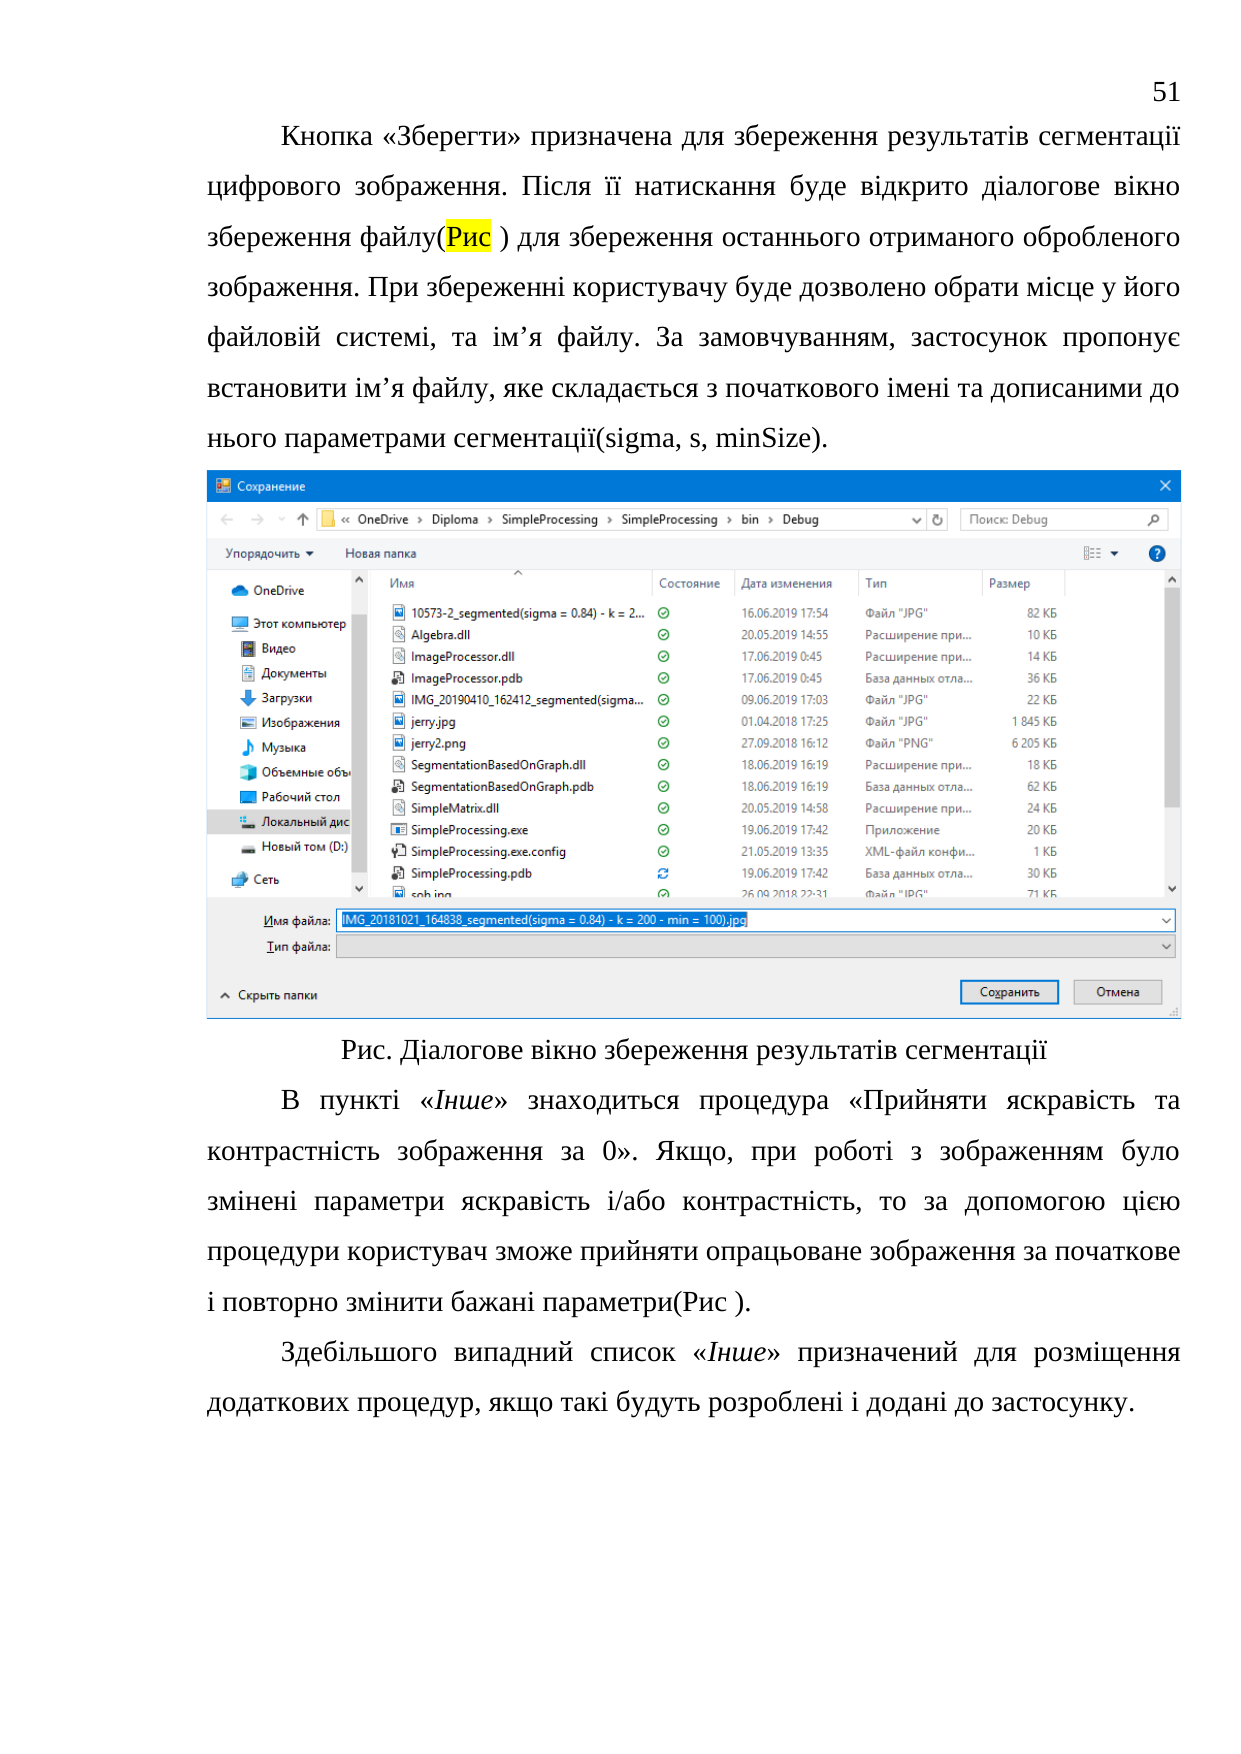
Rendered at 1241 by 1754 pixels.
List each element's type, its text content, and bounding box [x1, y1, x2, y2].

picture [206, 470, 1182, 1019]
list В пункті «Інше» знаходиться процедура «Прийняти яскравість та контрастність зображення за 0». Якщо, при роботі з зображенням було змінені параметри яскравість і/або контрастність, то за допомогою цією процедури користувач зможе прийняти опрацьоване зображення за початкове і повторно змінити бажані параметри(Рис ). [207, 1082, 1181, 1317]
list Рис. Діалогове вікно збереження результатів сегментації [207, 1032, 1181, 1066]
list Здебільшого випадний список «Інше» призначений для розміщення додаткових процедур, якщо такі будуть розроблені і додані до застосунку. [207, 1334, 1181, 1418]
list Кнопка «Зберегти» призначена для збереження результатів сегментації цифрового зображення. Після її натискання буде відкрито діалогове вікно збереження файлу(Рис ) для збереження останнього отриманого обробленого зображення. При збереженні користувачу буде дозволено обрати місце у його файловій системі, та ім’я файлу. За замовчуванням, застосунок пропонує встановити ім’я файлу, яке складається з початкового імені та дописаними до нього параметрами сегментації(sigma, s, minSize). [207, 118, 1181, 453]
